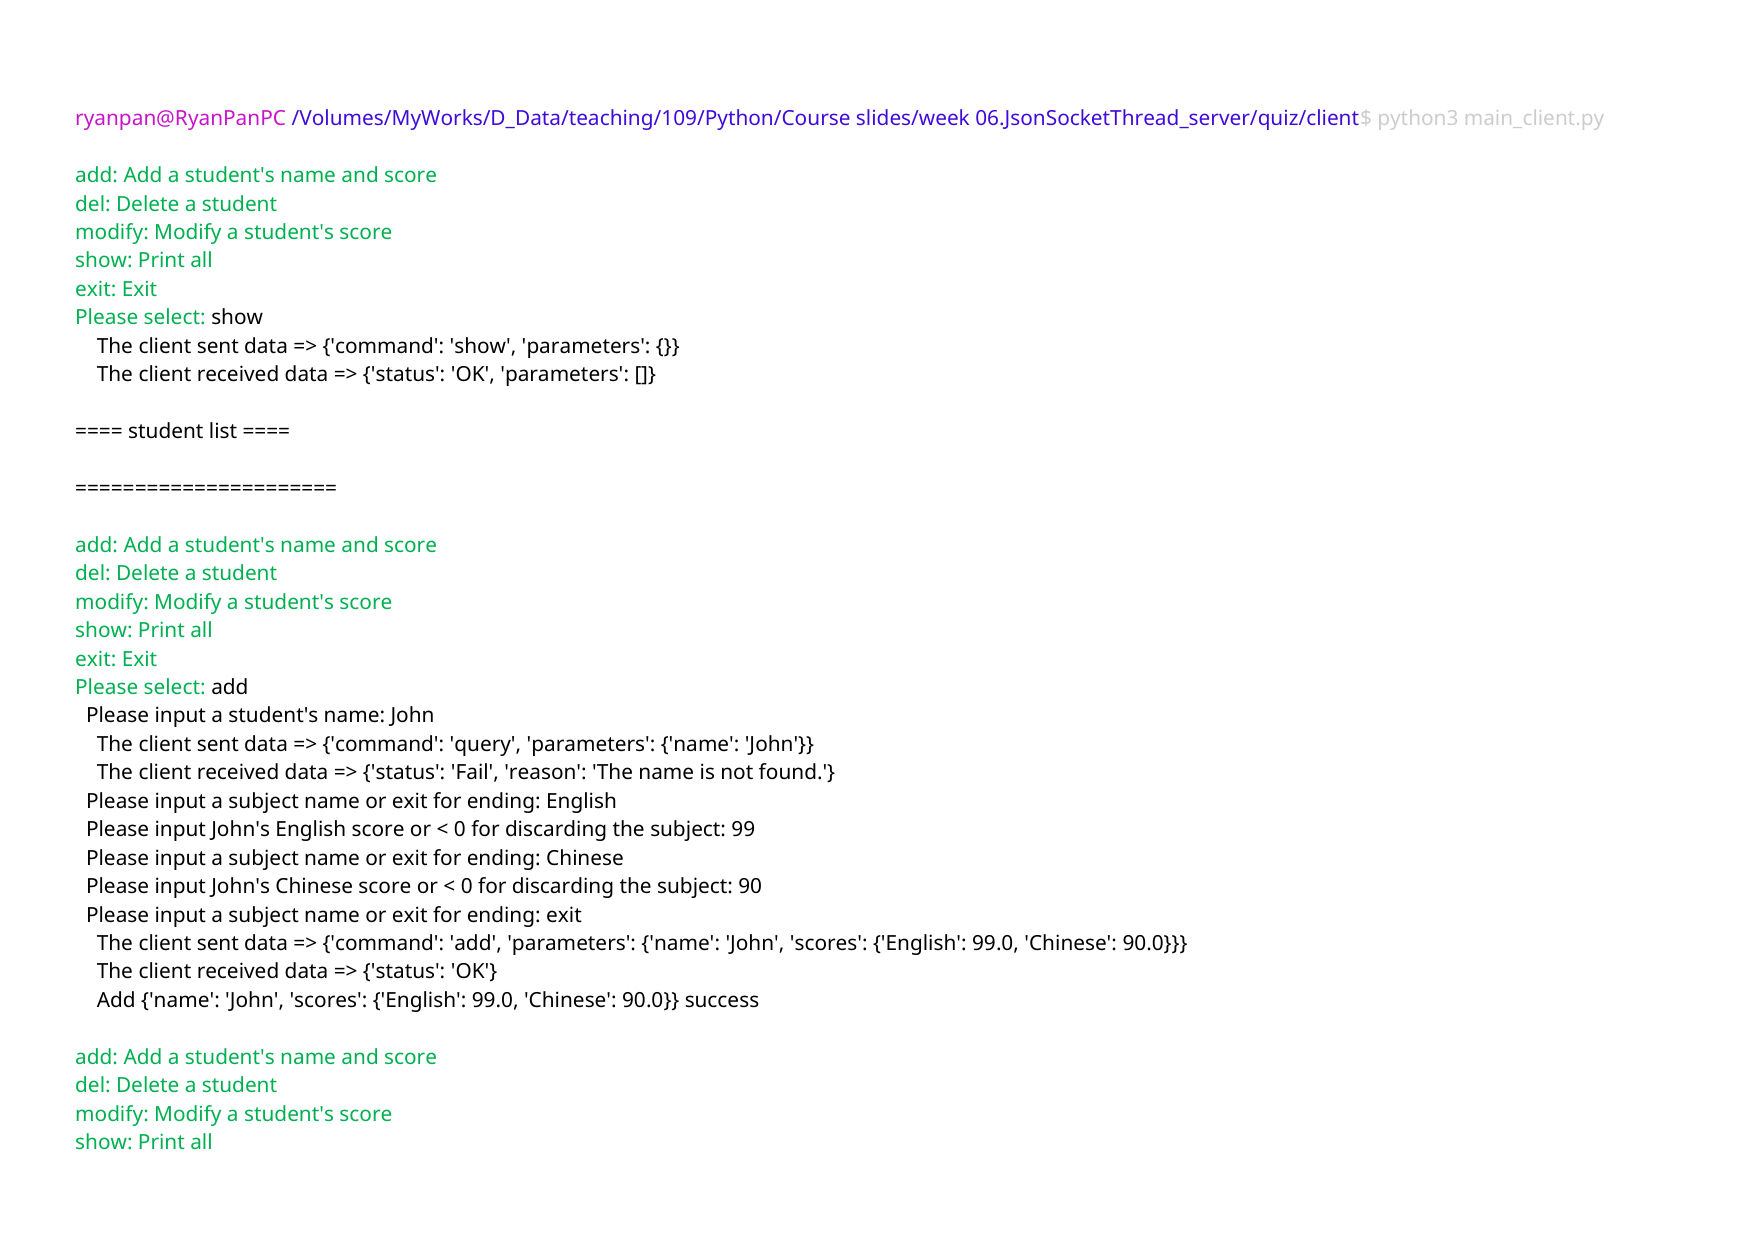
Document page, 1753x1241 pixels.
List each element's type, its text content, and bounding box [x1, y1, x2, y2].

text show: Print all [75, 246, 1677, 274]
text show: Print all [75, 615, 1677, 644]
text The client sent data => {'command': 'show', 'parameters': {}} [75, 331, 1677, 359]
text Please input John's Chinese score or < 0 for discarding the subject: 90 [75, 871, 1677, 900]
text The client received data => {'status': 'OK'} [75, 957, 1677, 985]
text Please input a student's name: John [75, 701, 1677, 729]
text Please select: add [75, 672, 1677, 701]
text Please input a subject name or exit for ending: exit [75, 900, 1677, 928]
text Please input a subject name or exit for ending: English [75, 786, 1677, 814]
text add: Add a student's name and score [75, 1042, 1677, 1070]
text ==== student list ==== [75, 416, 1677, 445]
text exit: Exit [75, 274, 1677, 302]
text add: Add a student's name and score [75, 530, 1677, 558]
text Add {'name': 'John', 'scores': {'English': 99.0, 'Chinese': 90.0}} success [75, 985, 1677, 1013]
text del: Delete a student [75, 1070, 1677, 1099]
text Please input a subject name or exit for ending: Chinese [75, 843, 1677, 871]
text The client received data => {'status': 'OK', 'parameters': []} [75, 359, 1677, 388]
text add: Add a student's name and score [75, 160, 1677, 189]
text ====================== [75, 473, 1677, 502]
text del: Delete a student [75, 558, 1677, 587]
text The client received data => {'status': 'Fail', 'reason': 'The name is not found.'} [75, 757, 1677, 786]
text ryanpan@RyanPanPC /Volumes/MyWorks/D_Data/teaching/109/Python/Course slides/week 06.JsonSocketThread_server/quiz/client$ python3 main_client.py [75, 103, 1677, 132]
text show: Print all [75, 1127, 1677, 1156]
text The client sent data => {'command': 'query', 'parameters': {'name': 'John'}} [75, 729, 1677, 757]
text modify: Modify a student's score [75, 587, 1677, 615]
text Please select: show [75, 302, 1677, 331]
text del: Delete a student [75, 189, 1677, 217]
text modify: Modify a student's score [75, 1099, 1677, 1127]
text The client sent data => {'command': 'add', 'parameters': {'name': 'John', 'scores': {'English': 99.0, 'Chinese': 90.0}}} [75, 928, 1677, 957]
text exit: Exit [75, 644, 1677, 672]
text modify: Modify a student's score [75, 217, 1677, 246]
text Please input John's English score or < 0 for discarding the subject: 99 [75, 814, 1677, 843]
